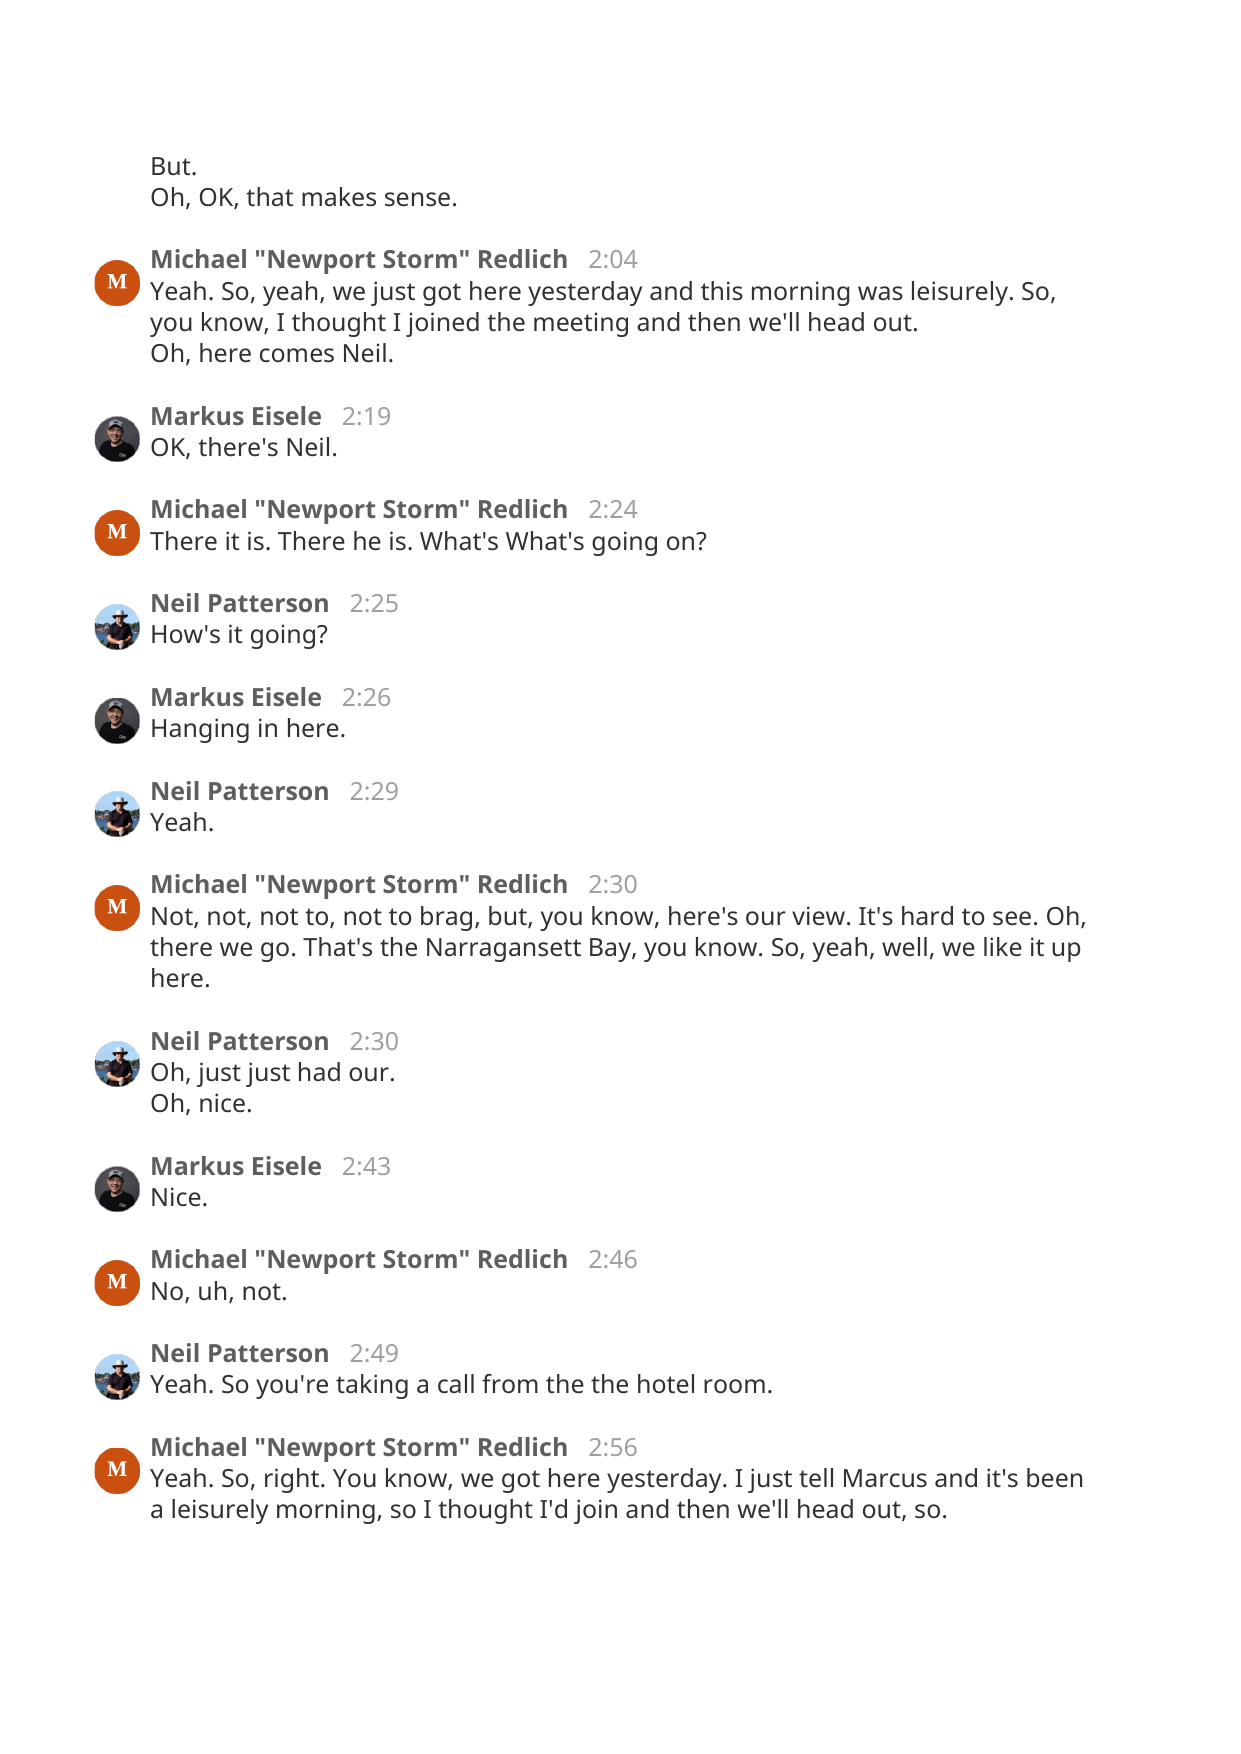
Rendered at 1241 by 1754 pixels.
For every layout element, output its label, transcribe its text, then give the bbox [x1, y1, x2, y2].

picture [94, 1041, 140, 1087]
text Neil Patterson 2:49 Yeah. So you're taking a call from the the hotel room. [150, 1306, 1090, 1400]
picture [94, 1260, 140, 1306]
text Markus Eisele 2:43 Nice. [150, 1119, 1090, 1212]
picture [94, 698, 140, 744]
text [150, 150, 1090, 212]
picture [94, 416, 140, 462]
picture [94, 1354, 140, 1400]
text Michael "Newport Storm" Redlich 2:04 Yeah. So, yeah, we just got here yesterday and this morning was leisurely. So, you know, I thought I joined the meeting and then we'll head out. Oh, here comes Neil. [150, 212, 1090, 369]
picture [94, 1448, 140, 1494]
picture [94, 260, 140, 306]
text Neil Patterson 2:30 Oh, just just had our. Oh, nice. [150, 994, 1090, 1119]
text Michael "Newport Storm" Redlich 2:56 Yeah. So, right. You know, we got here yesterday. I just tell Marcus and it's been a leisurely morning, so I thought I'd join and then we'll head out, so. [150, 1400, 1090, 1525]
text Michael "Newport Storm" Redlich 2:46 No, uh, not. [150, 1212, 1090, 1306]
text Markus Eisele 2:19 OK, there's Neil. [150, 369, 1090, 462]
text Michael "Newport Storm" Redlich 2:30 Not, not, not to, not to brag, but, you know, here's our view. It's hard to see. Oh, there we go. That's the Narragansett Bay, you know. So, yeah, well, we like it up here. [150, 837, 1090, 994]
text Markus Eisele 2:26 Hanging in here. [150, 650, 1090, 744]
text Neil Patterson 2:29 Yeah. [150, 744, 1090, 837]
picture [94, 791, 140, 837]
text Michael "Newport Storm" Redlich 2:24 There it is. There he is. What's What's going on? [150, 462, 1090, 556]
picture [94, 1166, 140, 1212]
picture [94, 510, 140, 556]
text Neil Patterson 2:25 How's it going? [150, 556, 1090, 650]
picture [94, 604, 140, 650]
picture [94, 885, 140, 931]
